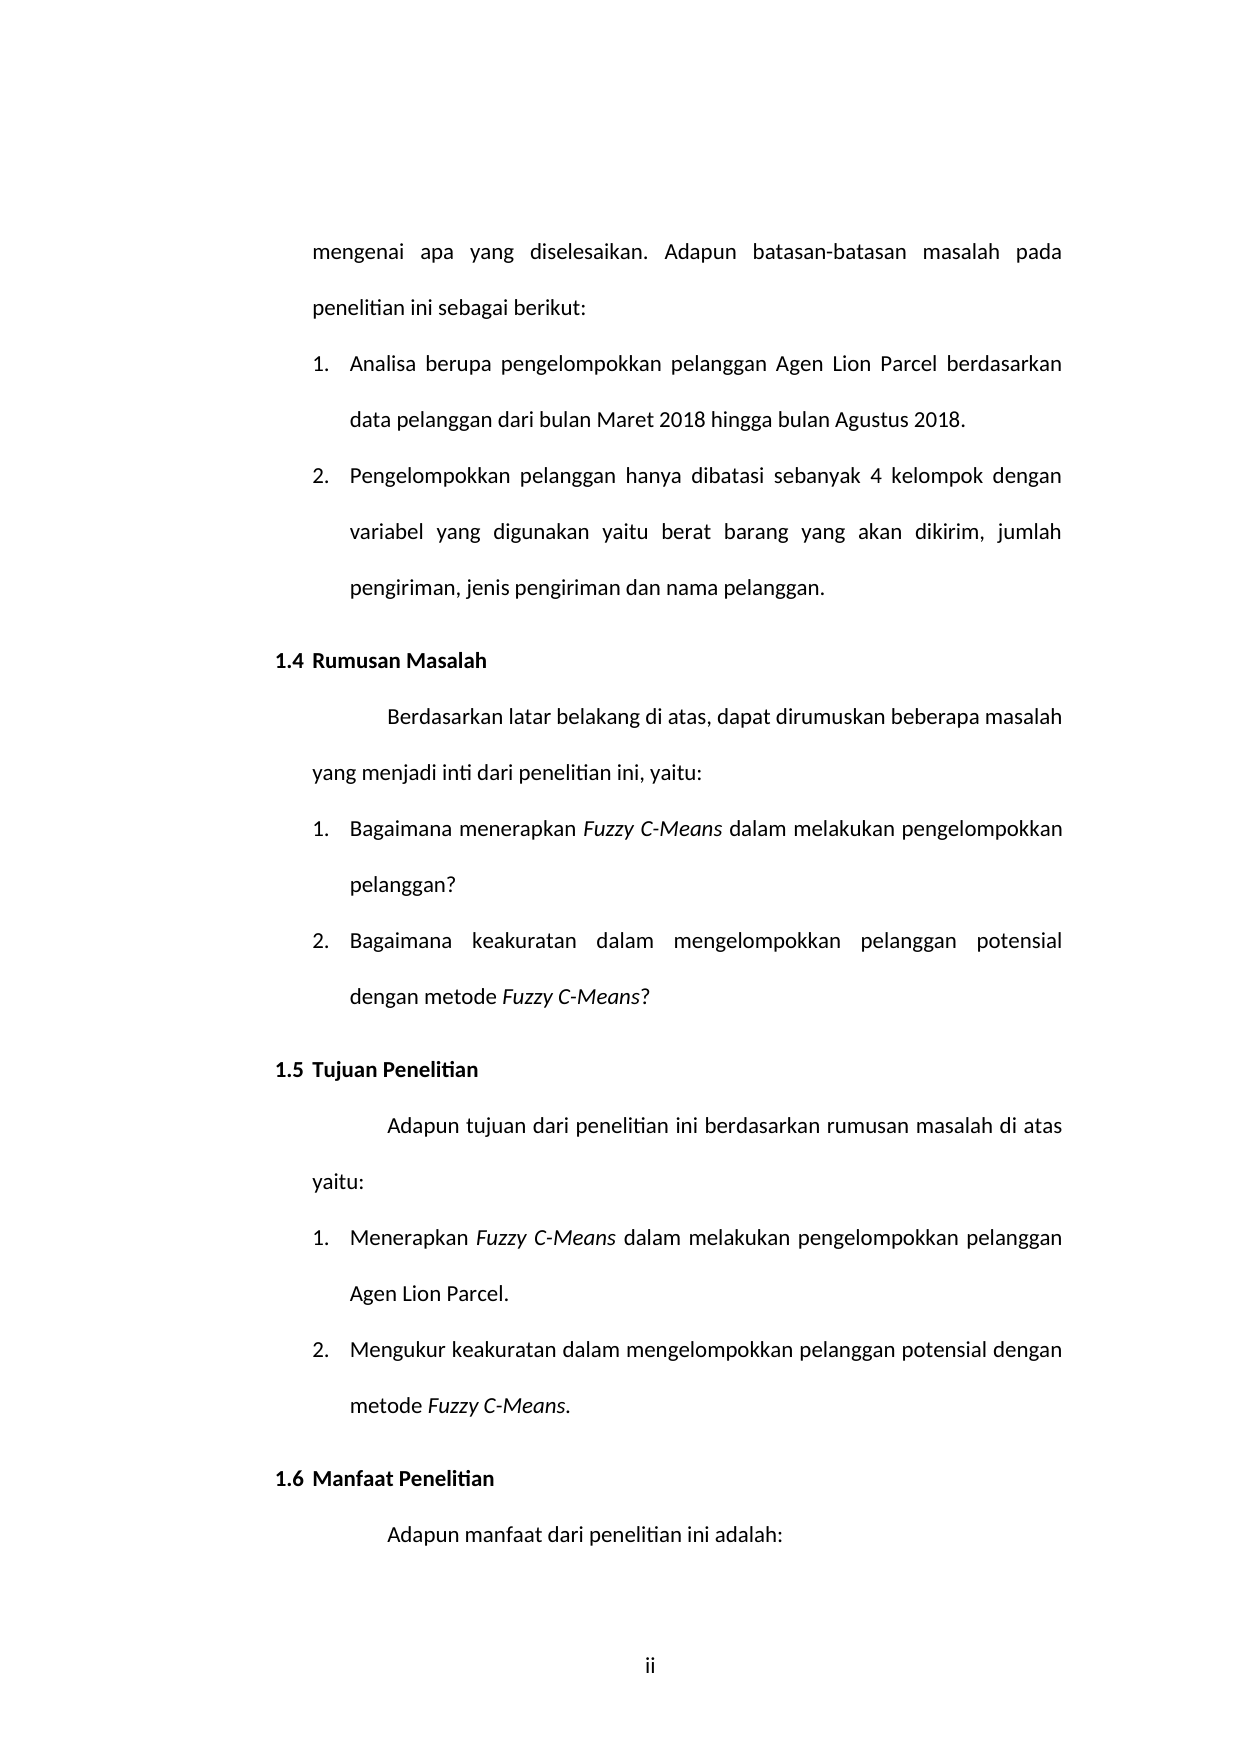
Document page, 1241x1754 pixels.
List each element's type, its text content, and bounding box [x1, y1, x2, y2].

list Pengelompokkan pelanggan hanya dibatasi sebanyak 4 kelompok dengan variabel yang digunakan yaitu berat barang yang akan dikirim, jumlah pengiriman, jenis pengiriman dan nama pelanggan. [312, 461, 1063, 601]
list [312, 237, 1063, 321]
subtitle Tujuan Penelitian [274, 1055, 1063, 1083]
list Bagaimana keakuratan dalam mengelompokkan pelanggan potensial dengan metode Fuzzy C-Means? [312, 926, 1063, 1010]
list Adapun manfaat dari penelitian ini adalah: [312, 1520, 1063, 1548]
subtitle Rumusan Masalah [274, 646, 1063, 674]
subtitle Manfaat Penelitian [274, 1464, 1063, 1492]
list Bagaimana menerapkan Fuzzy C-Means dalam melakukan pengelompokkan pelanggan? [312, 814, 1063, 898]
list Mengukur keakuratan dalam mengelompokkan pelanggan potensial dengan metode Fuzzy C-Means. [312, 1335, 1063, 1419]
list Berdasarkan latar belakang di atas, dapat dirumuskan beberapa masalah yang menjadi inti dari penelitian ini, yaitu: [312, 702, 1063, 786]
list Adapun tujuan dari penelitian ini berdasarkan rumusan masalah di atas yaitu: [312, 1111, 1063, 1195]
list Menerapkan Fuzzy C-Means dalam melakukan pengelompokkan pelanggan Agen Lion Parcel. [312, 1223, 1063, 1307]
list Analisa berupa pengelompokkan pelanggan Agen Lion Parcel berdasarkan data pelanggan dari bulan Maret 2018 hingga bulan Agustus 2018. [312, 349, 1063, 433]
